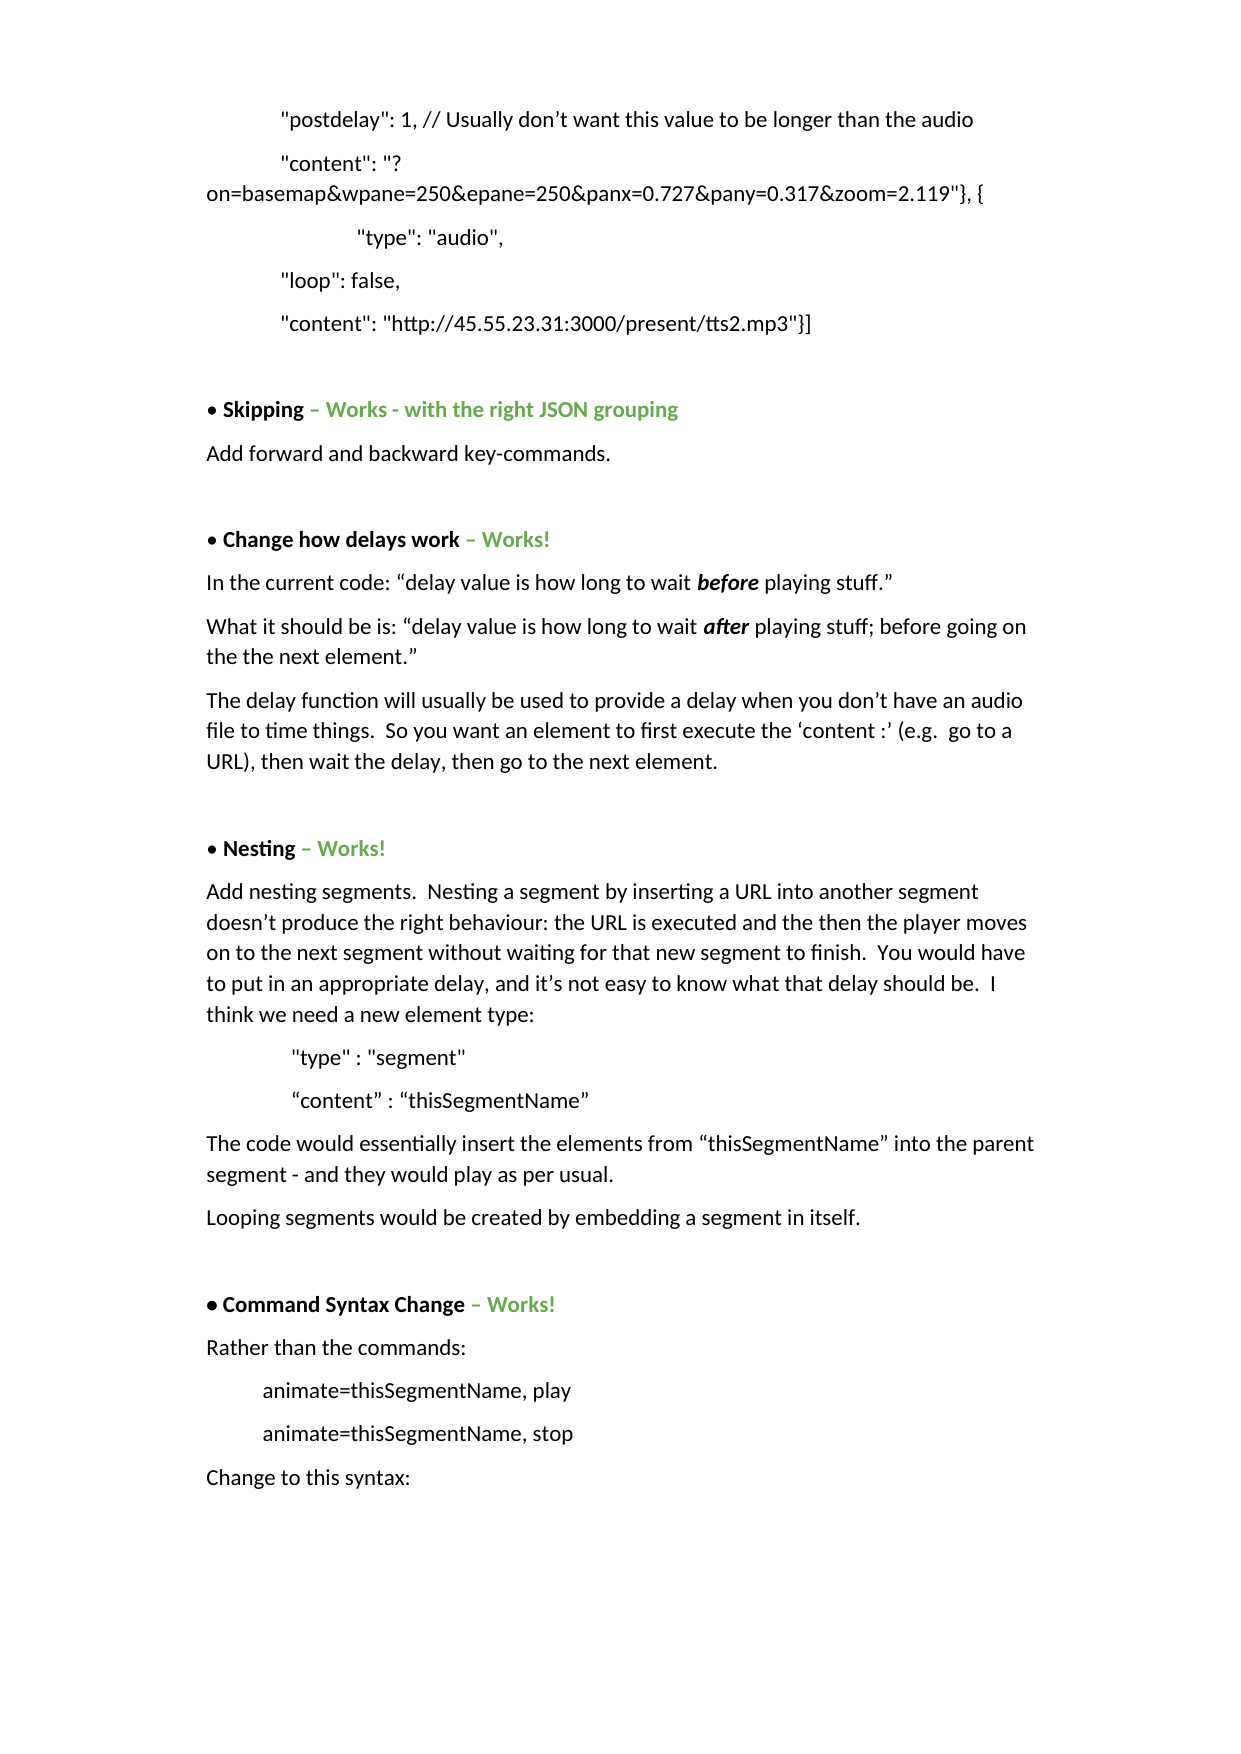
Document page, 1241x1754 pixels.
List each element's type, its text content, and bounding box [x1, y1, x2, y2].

text “content” : “thisSegmentName” [291, 1086, 1049, 1114]
text The code would essentially insert the elements from “thisSegmentName” into the parent segment - and they would play as per usual. [206, 1129, 1049, 1188]
text • Nesting – Works! [206, 834, 1049, 862]
text Rather than the commands: [206, 1333, 1049, 1361]
text In the current code: “delay value is how long to wait before playing stuff.” [206, 568, 1049, 597]
text • Skipping – Works - with the right JSON grouping [206, 396, 1049, 424]
text "loop": false, [206, 266, 1049, 294]
text "content": "?on=basemap&wpane=250&epane=250&panx=0.727&pany=0.317&zoom=2.119"}, { [206, 149, 1049, 207]
text animate=thisSegmentName, play [262, 1376, 1049, 1404]
text • Command Syntax Change – Works! [206, 1290, 1049, 1318]
text animate=thisSegmentName, stop [262, 1419, 1049, 1448]
text Looping segments would be created by embedding a segment in itself. [206, 1203, 1049, 1231]
text Add forward and backward key-commands. [206, 439, 1049, 467]
text "postdelay": 1, // Usually don’t want this value to be longer than the audio [206, 106, 1049, 133]
text • Change how delays work – Works! [206, 525, 1049, 553]
text The delay function will usually be used to provide a delay when you don’t have an audio file to time things. So you want an element to first execute the ‘content :’ (e.g. go to a URL), then wait the delay, then go to the next element. [206, 686, 1049, 775]
text Change to this syntax: [206, 1463, 1049, 1491]
text Add nesting segments. Nesting a segment by inserting a URL into another segment doesn’t produce the right behaviour: the URL is executed and the then the player moves on to the next segment without waiting for that new segment to finish. You would have to put in an appropriate delay, and it’s not easy to know what that delay should be. I think we need a new element type: [206, 877, 1049, 1028]
text What it should be is: “delay value is how long to wait after playing stuff; before going on the the next element.” [206, 612, 1049, 671]
text "type": "audio", [206, 223, 1049, 251]
text "type" : "segment" [291, 1043, 1049, 1071]
text "content": "http://45.55.23.31:3000/present/tts2.mp3"}] [206, 309, 1049, 337]
